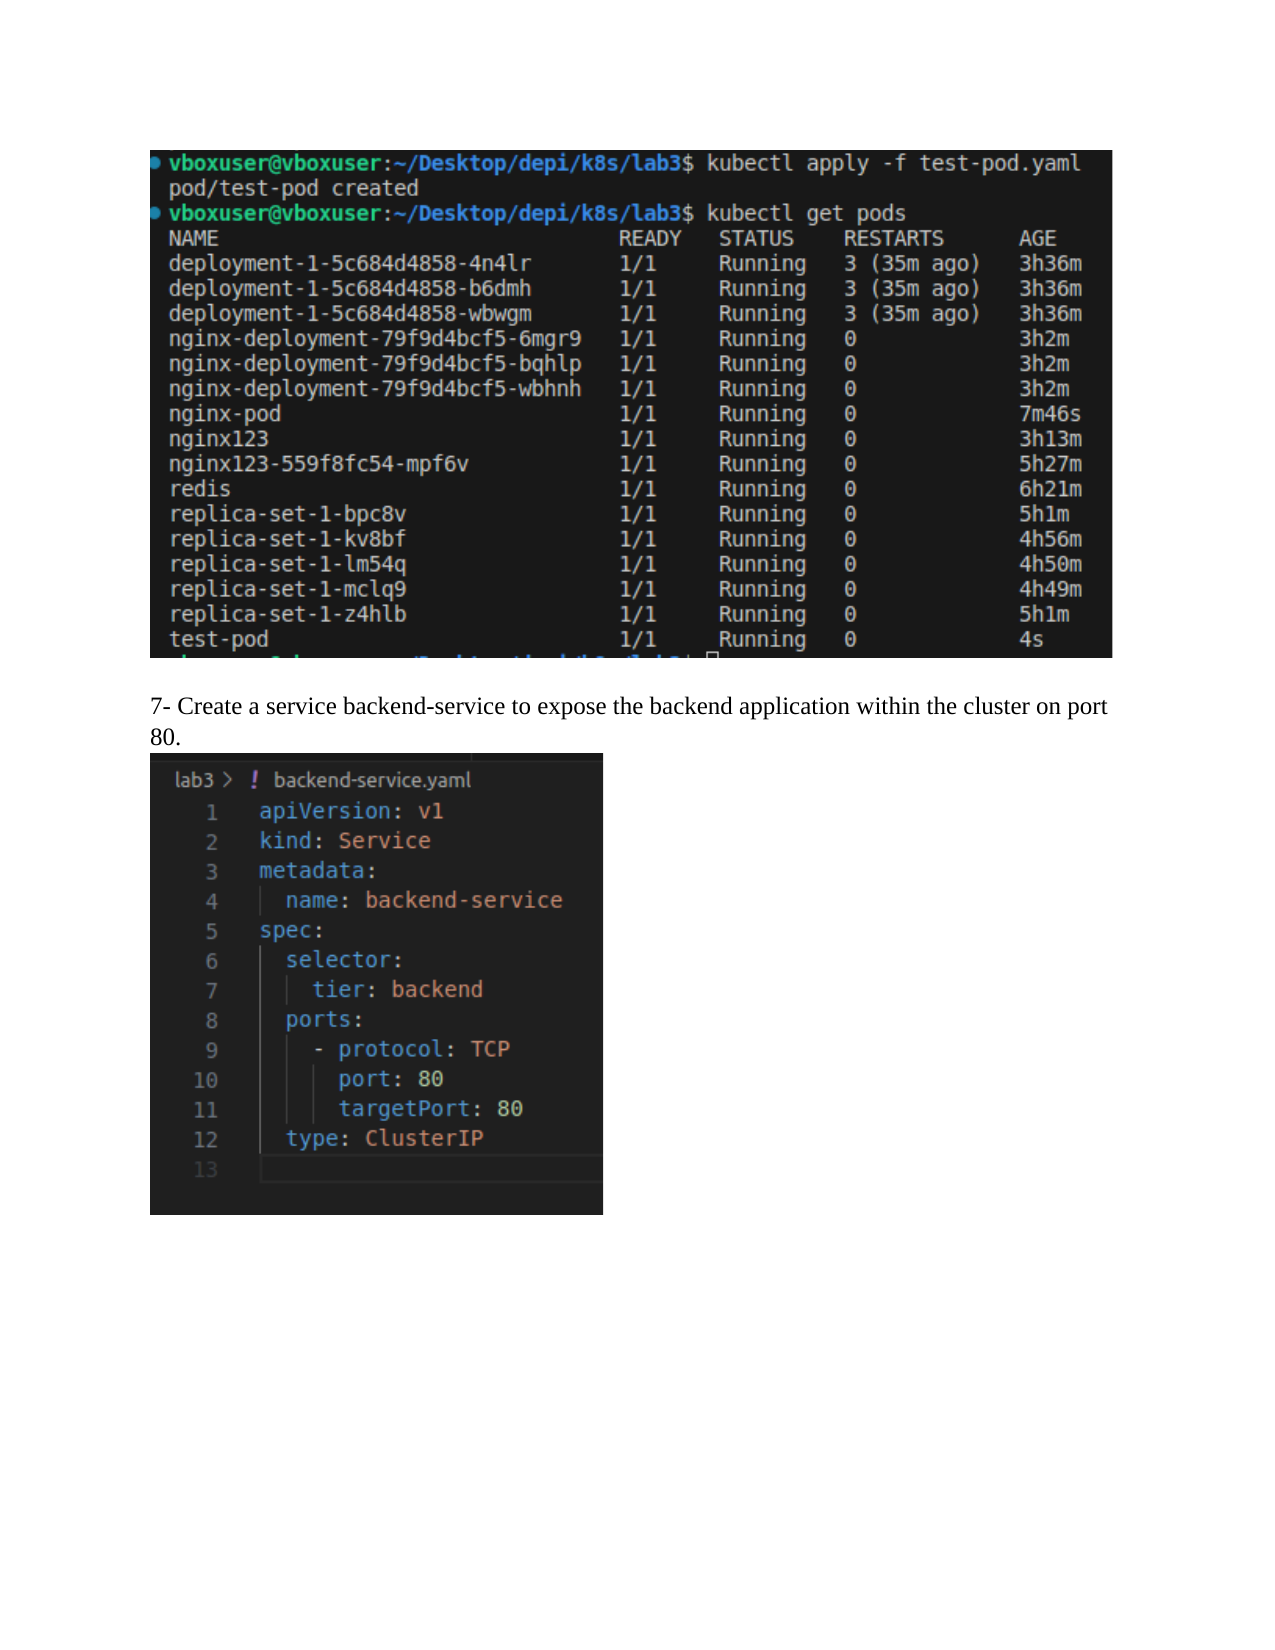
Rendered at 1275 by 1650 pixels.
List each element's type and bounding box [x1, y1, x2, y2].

picture [150, 753, 604, 1215]
text [150, 150, 1125, 1214]
picture [150, 150, 1113, 658]
